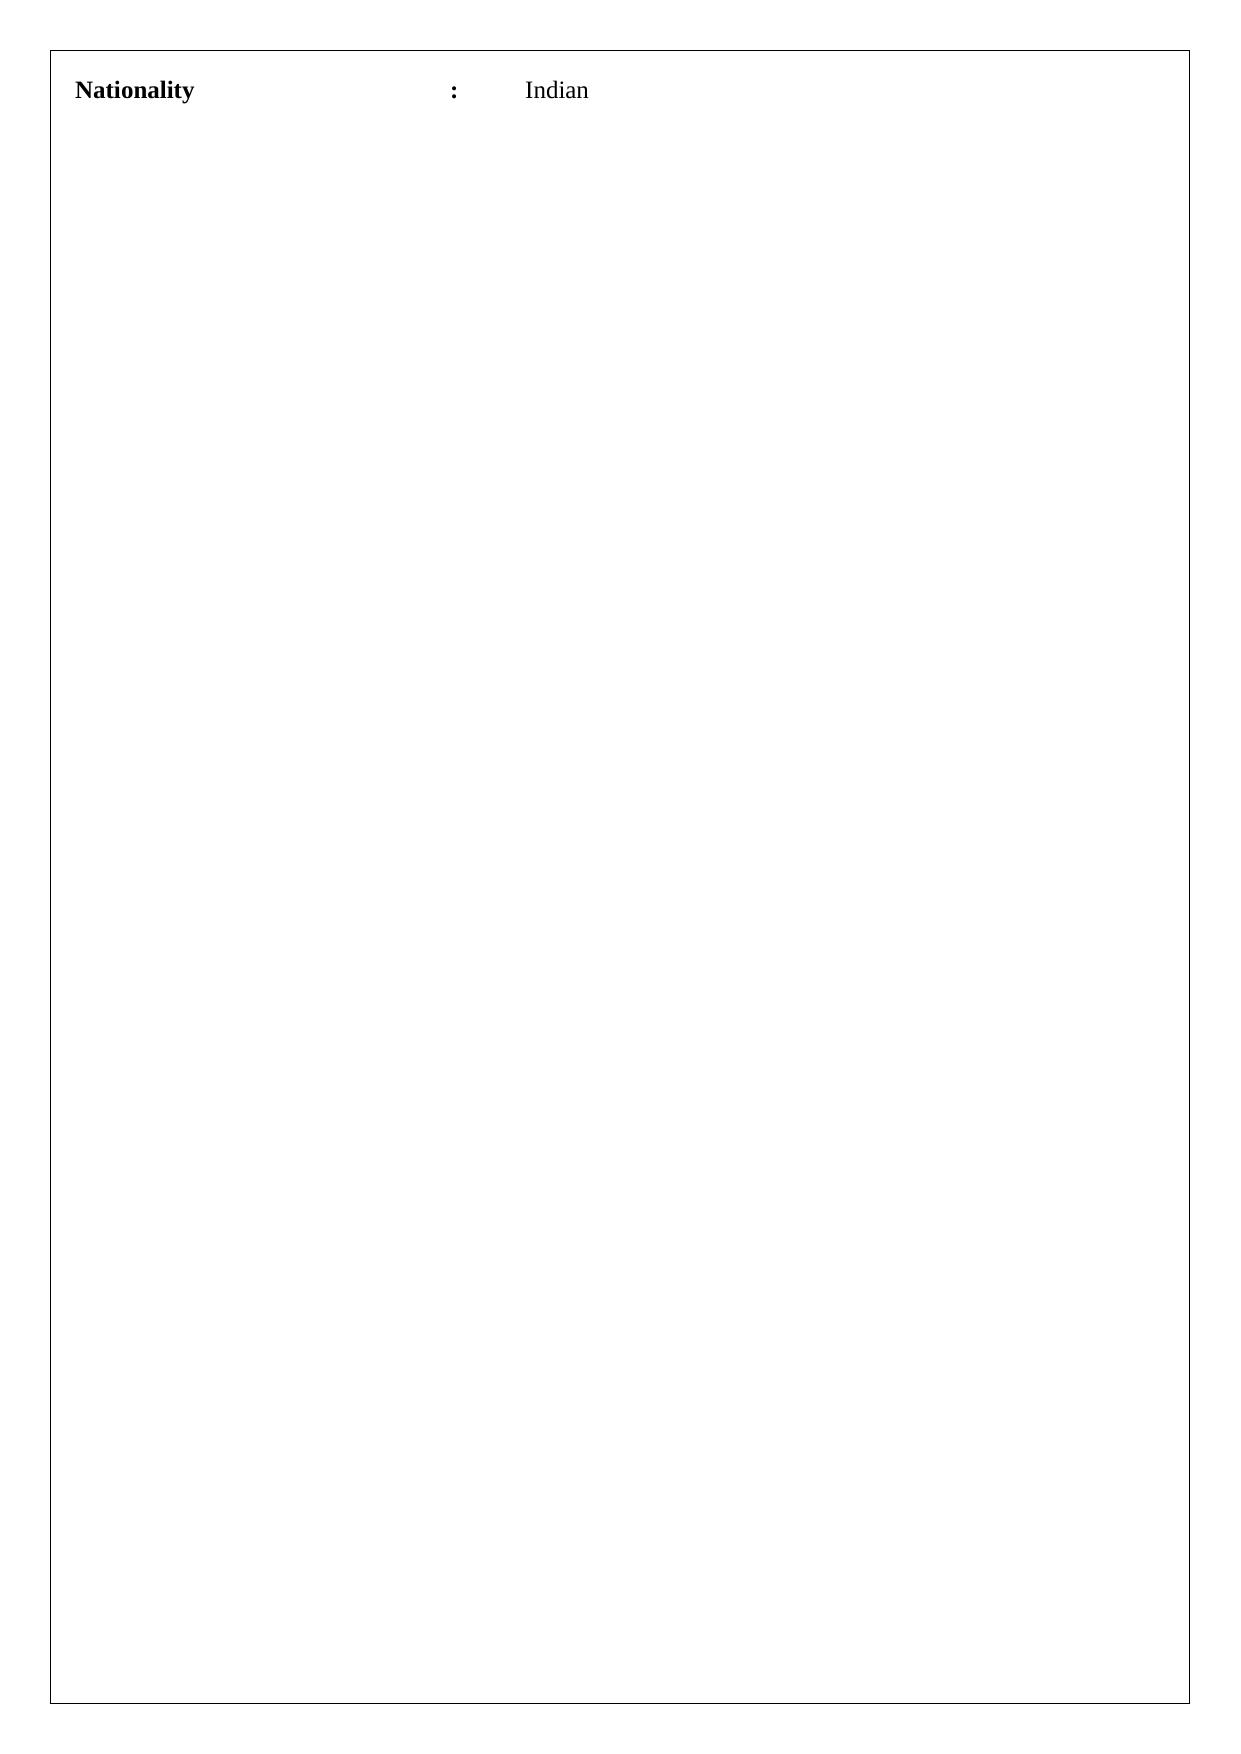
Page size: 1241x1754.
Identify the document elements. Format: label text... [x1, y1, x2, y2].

text Nationality : Indian [75, 75, 1165, 104]
